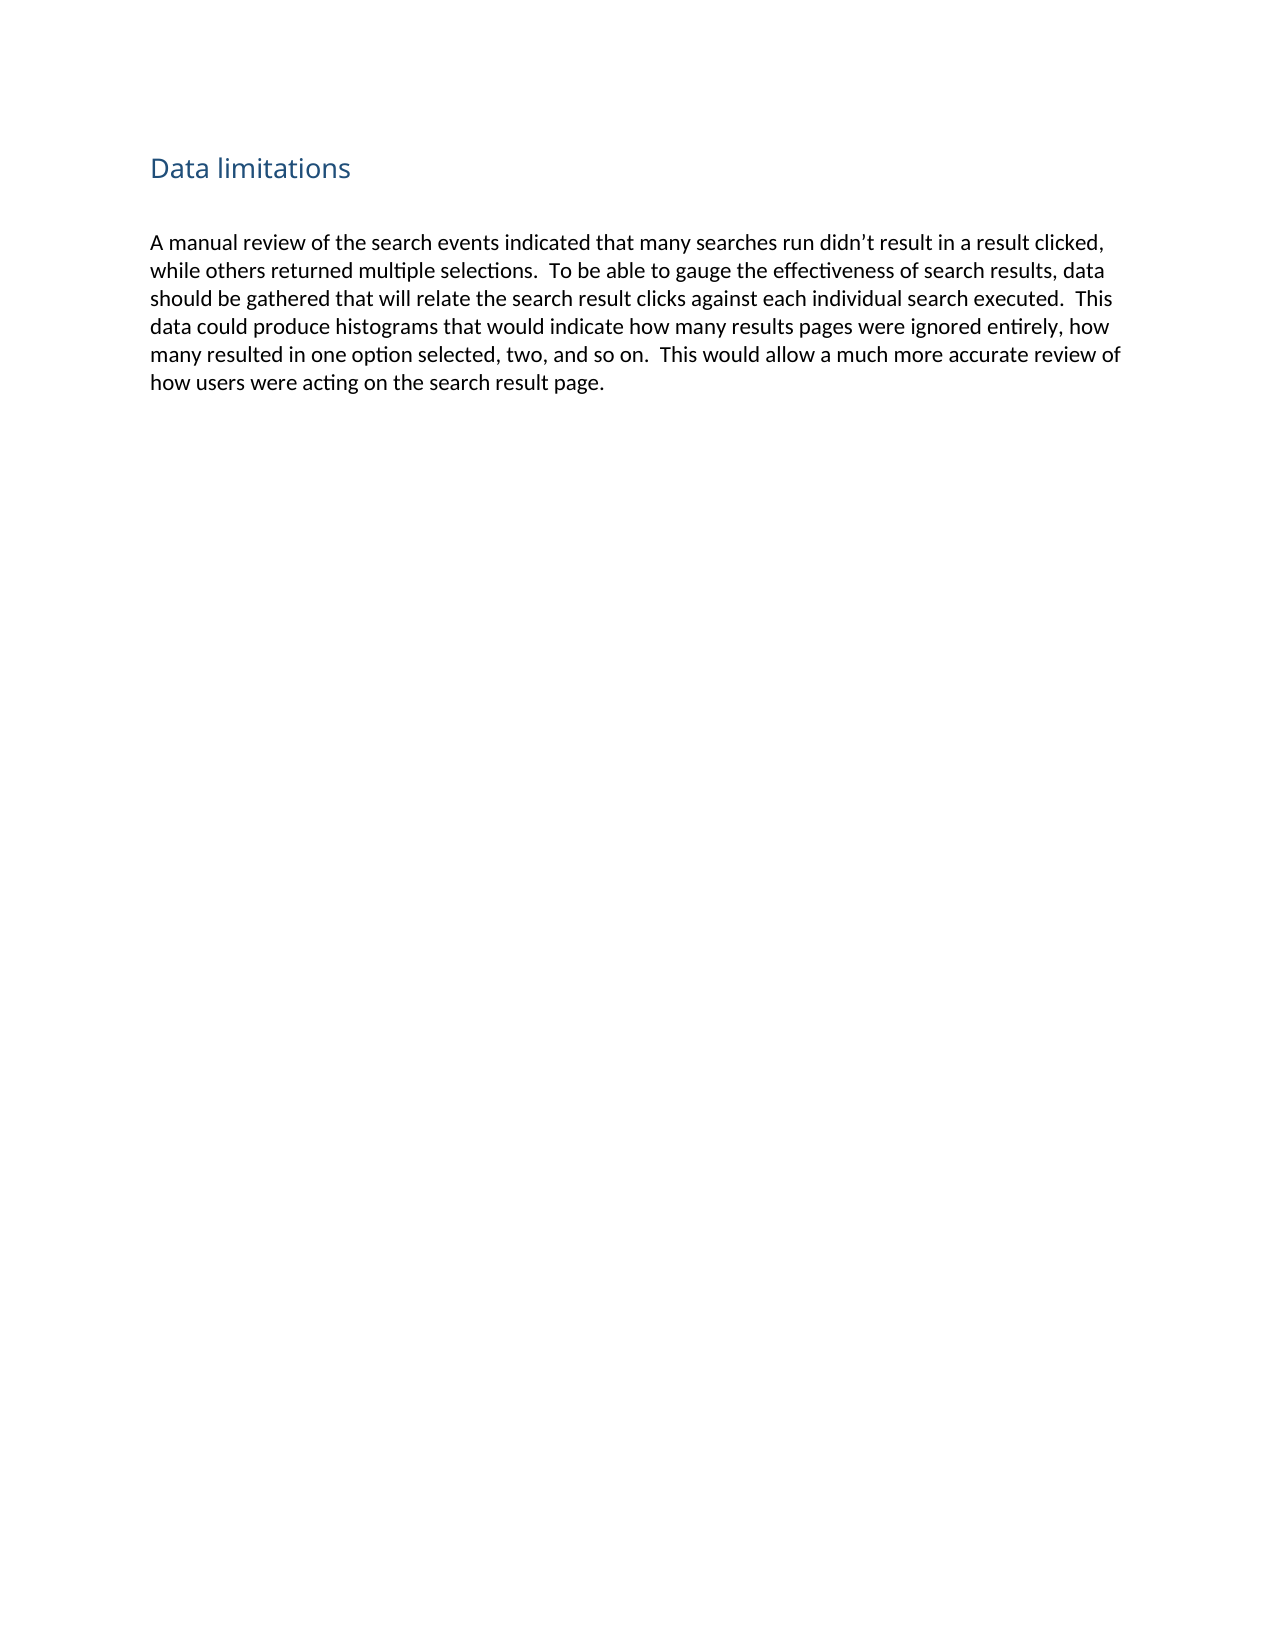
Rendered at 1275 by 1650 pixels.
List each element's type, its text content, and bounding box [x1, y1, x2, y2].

subtitle Data limitations [150, 150, 1125, 187]
text A manual review of the search events indicated that many searches run didn’t result in a result clicked, while others returned multiple selections. To be able to gauge the effectiveness of search results, data should be gathered that will relate the search result clicks against each individual search executed. This data could produce histograms that would indicate how many results pages were ignored entirely, how many resulted in one option selected, two, and so on. This would allow a much more accurate review of how users were acting on the search result page. [150, 228, 1125, 396]
